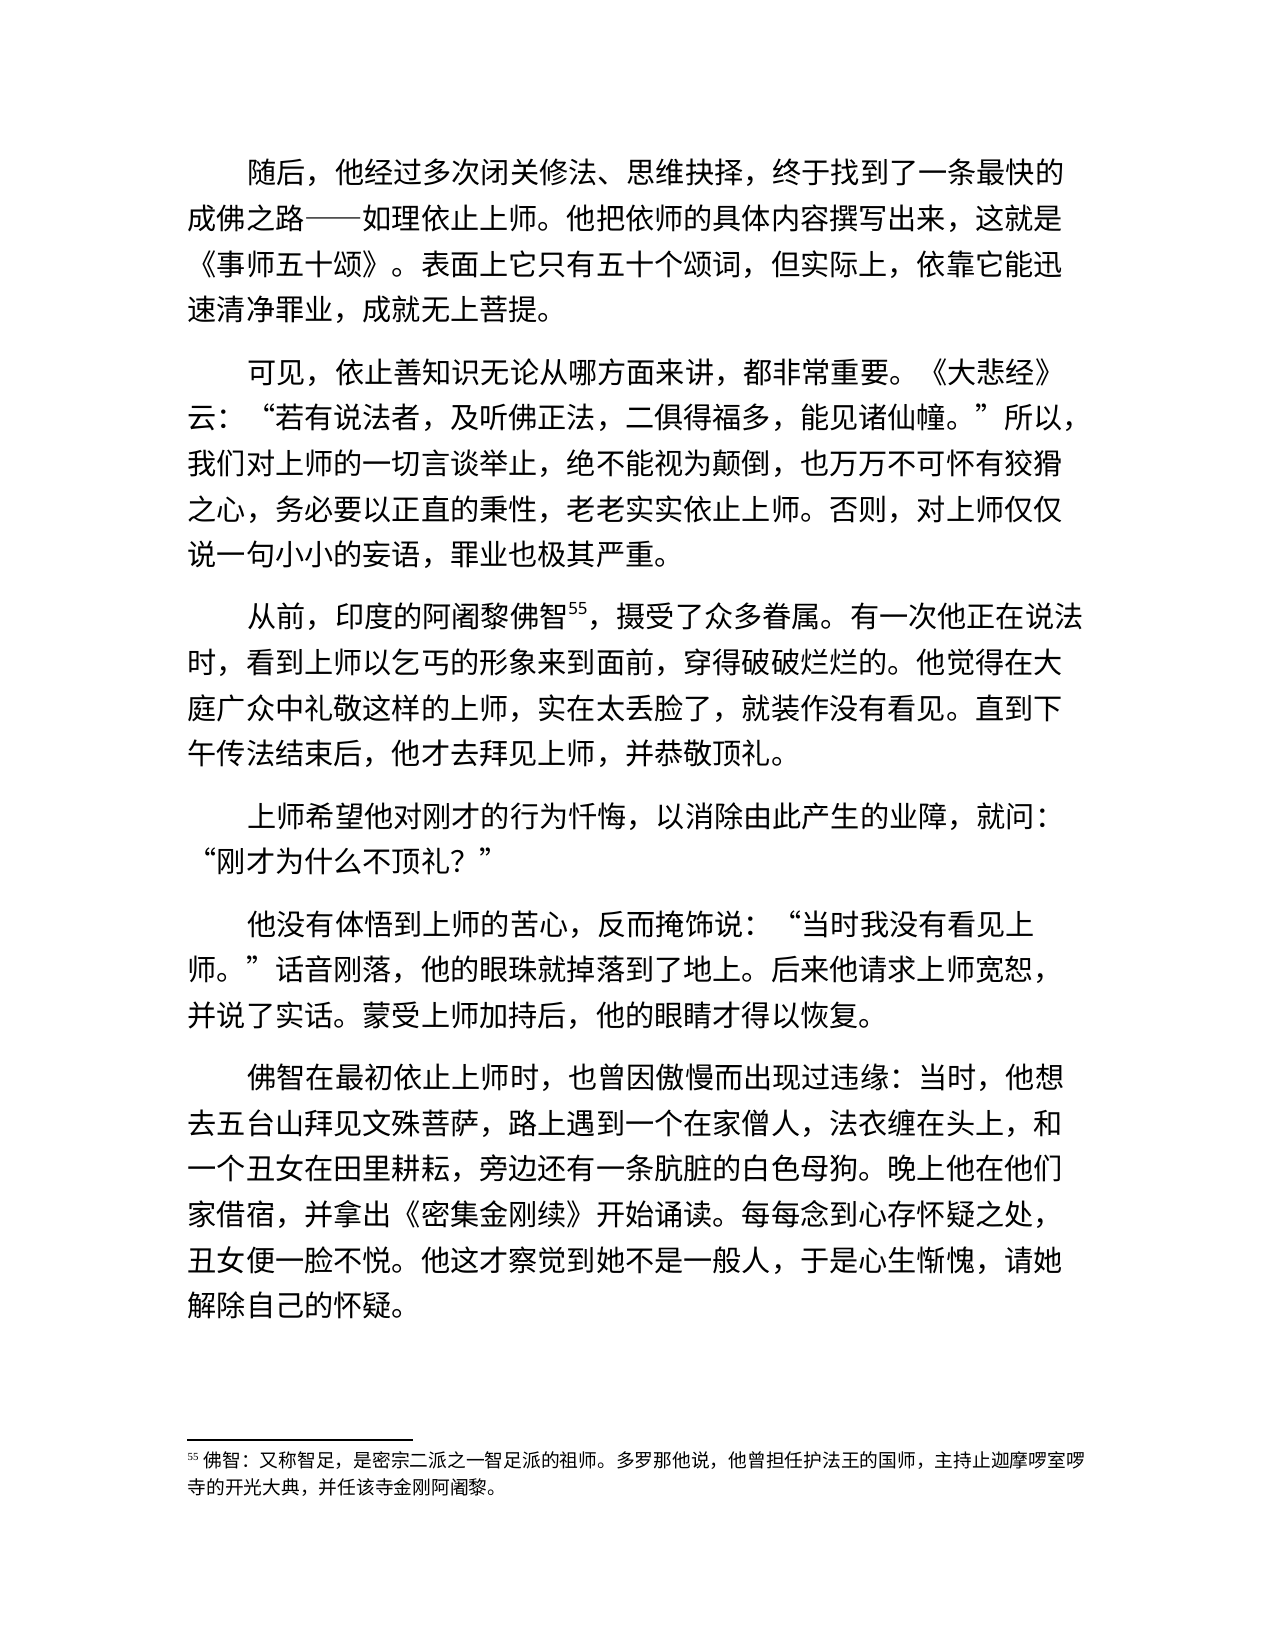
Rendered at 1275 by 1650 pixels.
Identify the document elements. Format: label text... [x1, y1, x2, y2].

text 上师希望他对刚才的行为忏悔，以消除由此产生的业障，就问：“刚才为什么不顶礼？” [187, 793, 1087, 881]
text 他没有体悟到上师的苦心，反而掩饰说：“当时我没有看见上师。”话音刚落，他的眼珠就掉落到了地上。后来他请求上师宽恕，并说了实话。蒙受上师加持后，他的眼睛才得以恢复。 [187, 901, 1087, 1035]
text 随后，他经过多次闭关修法、思维抉择，终于找到了一条最快的成佛之路——如理依止上师。他把依师的具体内容撰写出来，这就是《事师五十颂》。表面上它只有五十个颂词，但实际上，依靠它能迅速清净罪业，成就无上菩提。 [187, 150, 1087, 329]
text 可见，依止善知识无论从哪方面来讲，都非常重要。《大悲经》云：“若有说法者，及听佛正法，二俱得福多，能见诸仙幢。”所以，我们对上师的一切言谈举止，绝不能视为颠倒，也万万不可怀有狡猾之心，务必要以正直的秉性，老老实实依止上师。否则，对上师仅仅说一句小小的妄语，罪业也极其严重。 [187, 349, 1087, 574]
text 佛智在最初依止上师时，也曾因傲慢而出现过违缘：当时，他想去五台山拜见文殊菩萨，路上遇到一个在家僧人，法衣缠在头上，和一个丑女在田里耕耘，旁边还有一条肮脏的白色母狗。晚上他在他们家借宿，并拿出《密集金刚续》开始诵读。每每念到心存怀疑之处，丑女便一脸不悦。他这才察觉到她不是一般人，于是心生惭愧，请她解除自己的怀疑。 [187, 1055, 1087, 1325]
text 从前，印度的阿阇黎佛智，摄受了众多眷属。有一次他正在说法时，看到上师以乞丐的形象来到面前，穿得破破烂烂的。他觉得在大庭广众中礼敬这样的上师，实在太丢脸了，就装作没有看见。直到下午传法结束后，他才去拜见上师，并恭敬顶礼。 [187, 594, 1087, 773]
